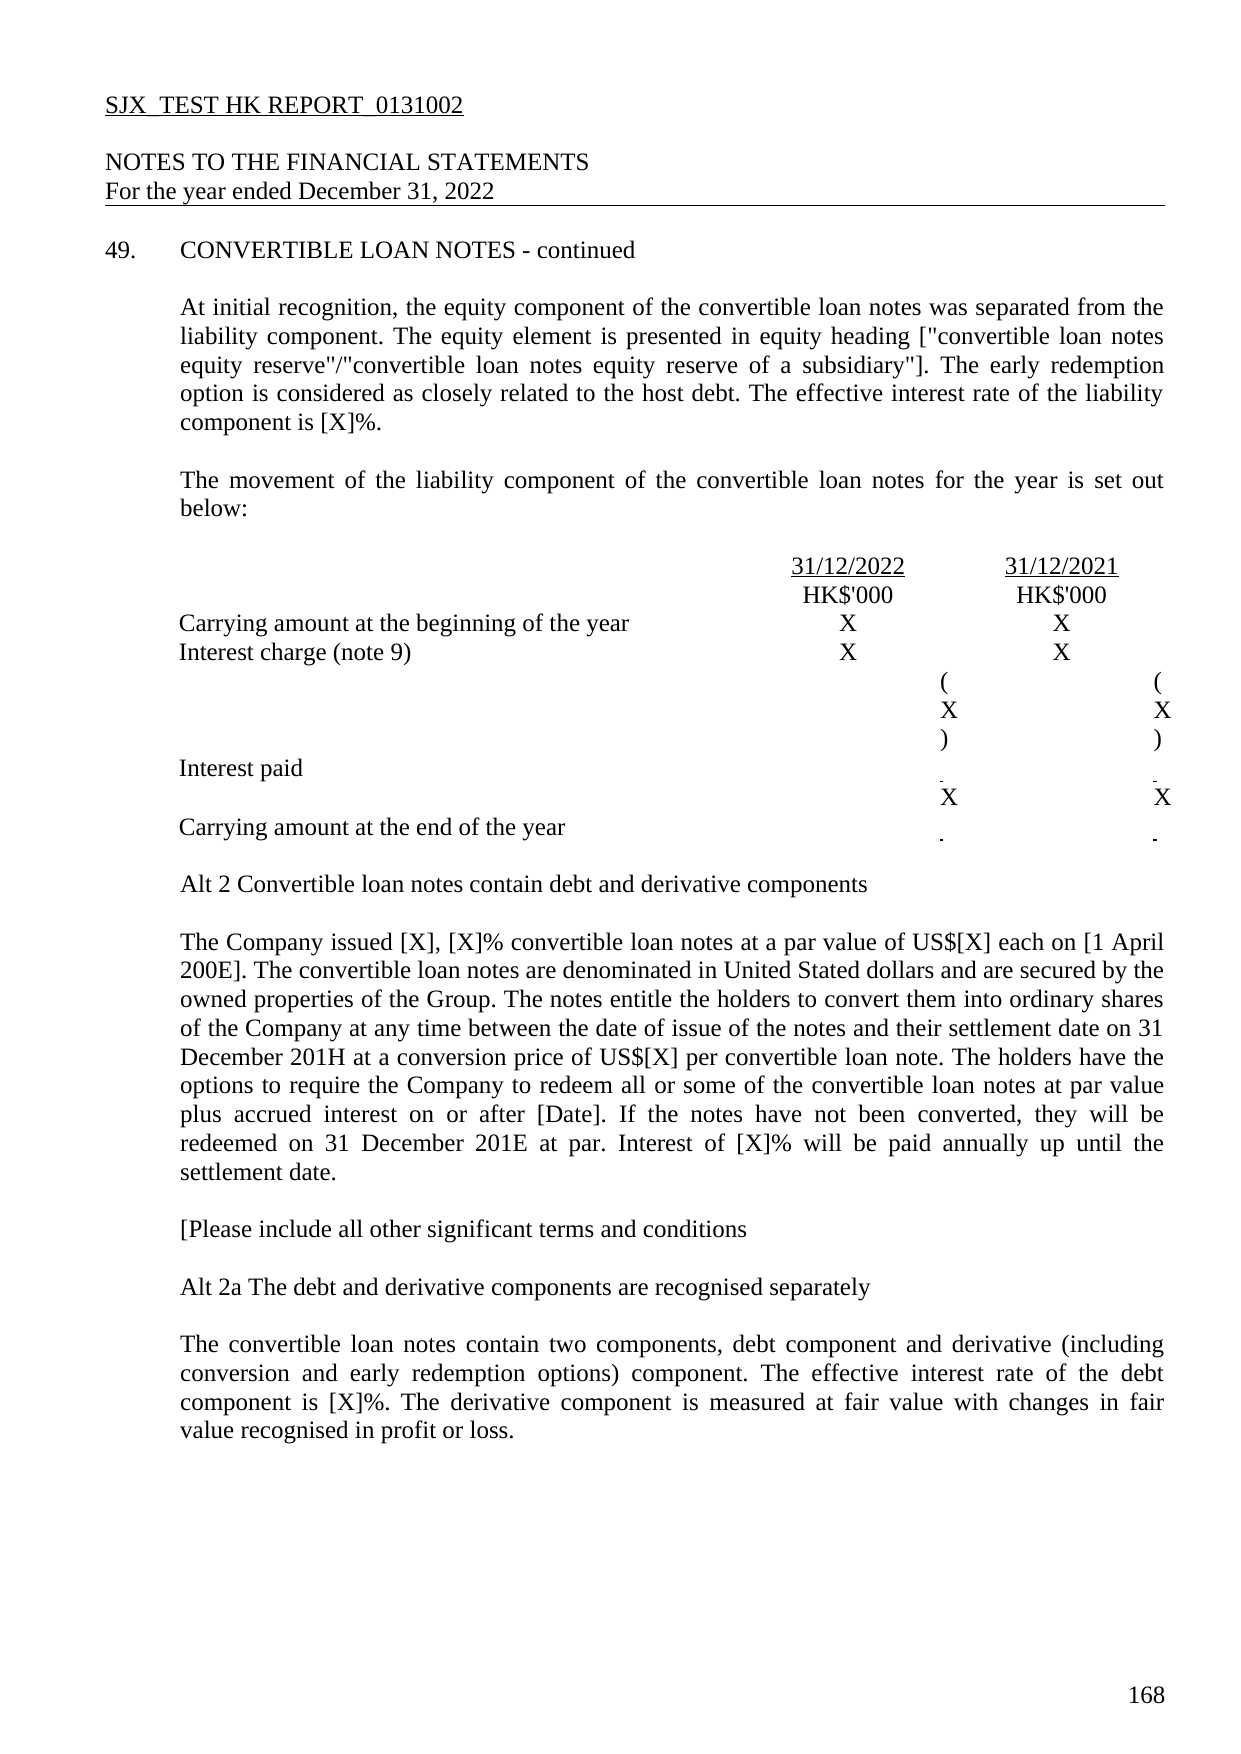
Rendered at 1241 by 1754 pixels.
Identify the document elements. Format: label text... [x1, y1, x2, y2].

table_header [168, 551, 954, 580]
text At initial recognition, the equity component of the convertible loan notes was separated from the liability component. The equity element is presented in equity heading ["convertible loan notes equity reserve"/"convertible loan notes equity reserve of a subsidiary"]. The early redemption option is considered as closely related to the host debt. The effective interest rate of the liability component is [X]%. [180, 292, 1165, 436]
text The convertible loan notes contain two components, debt component and derivative (including conversion and early redemption options) component. The effective interest rate of the debt component is [X]%. The derivative component is measured at fair value with changes in fair value recognised in profit or loss. [180, 1329, 1165, 1444]
text The Company issued [X], [X]% convertible loan notes at a par value of US$[X] each on [1 April 200E]. The convertible loan notes are denominated in United Stated dollars and are secured by the owned properties of the Group. The notes entitle the holders to convert them into ordinary shares of the Company at any time between the date of issue of the notes and their settlement date on 31 December 201H at a conversion price of US$[X] per convertible loan note. The holders have the options to require the Company to redeem all or some of the convertible loan notes at par value plus accrued interest on or after [Date]. If the notes have not been converted, they will be redeemed on 31 December 201E at par. Interest of [X]% will be paid annually up until the settlement date. [180, 927, 1165, 1186]
text 49. CONVERTIBLE LOAN NOTES - continued [105, 235, 1165, 263]
text [Please include all other significant terms and conditions [180, 1214, 1165, 1243]
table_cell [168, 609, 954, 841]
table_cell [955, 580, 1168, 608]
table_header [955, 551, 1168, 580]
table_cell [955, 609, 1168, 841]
text The movement of the liability component of the convertible loan notes for the year is set out below: [180, 465, 1165, 522]
text Alt 2 Convertible loan notes contain debt and derivative components [180, 869, 1165, 898]
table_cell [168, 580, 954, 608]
text Alt 2a The debt and derivative components are recognised separately [180, 1272, 1165, 1301]
